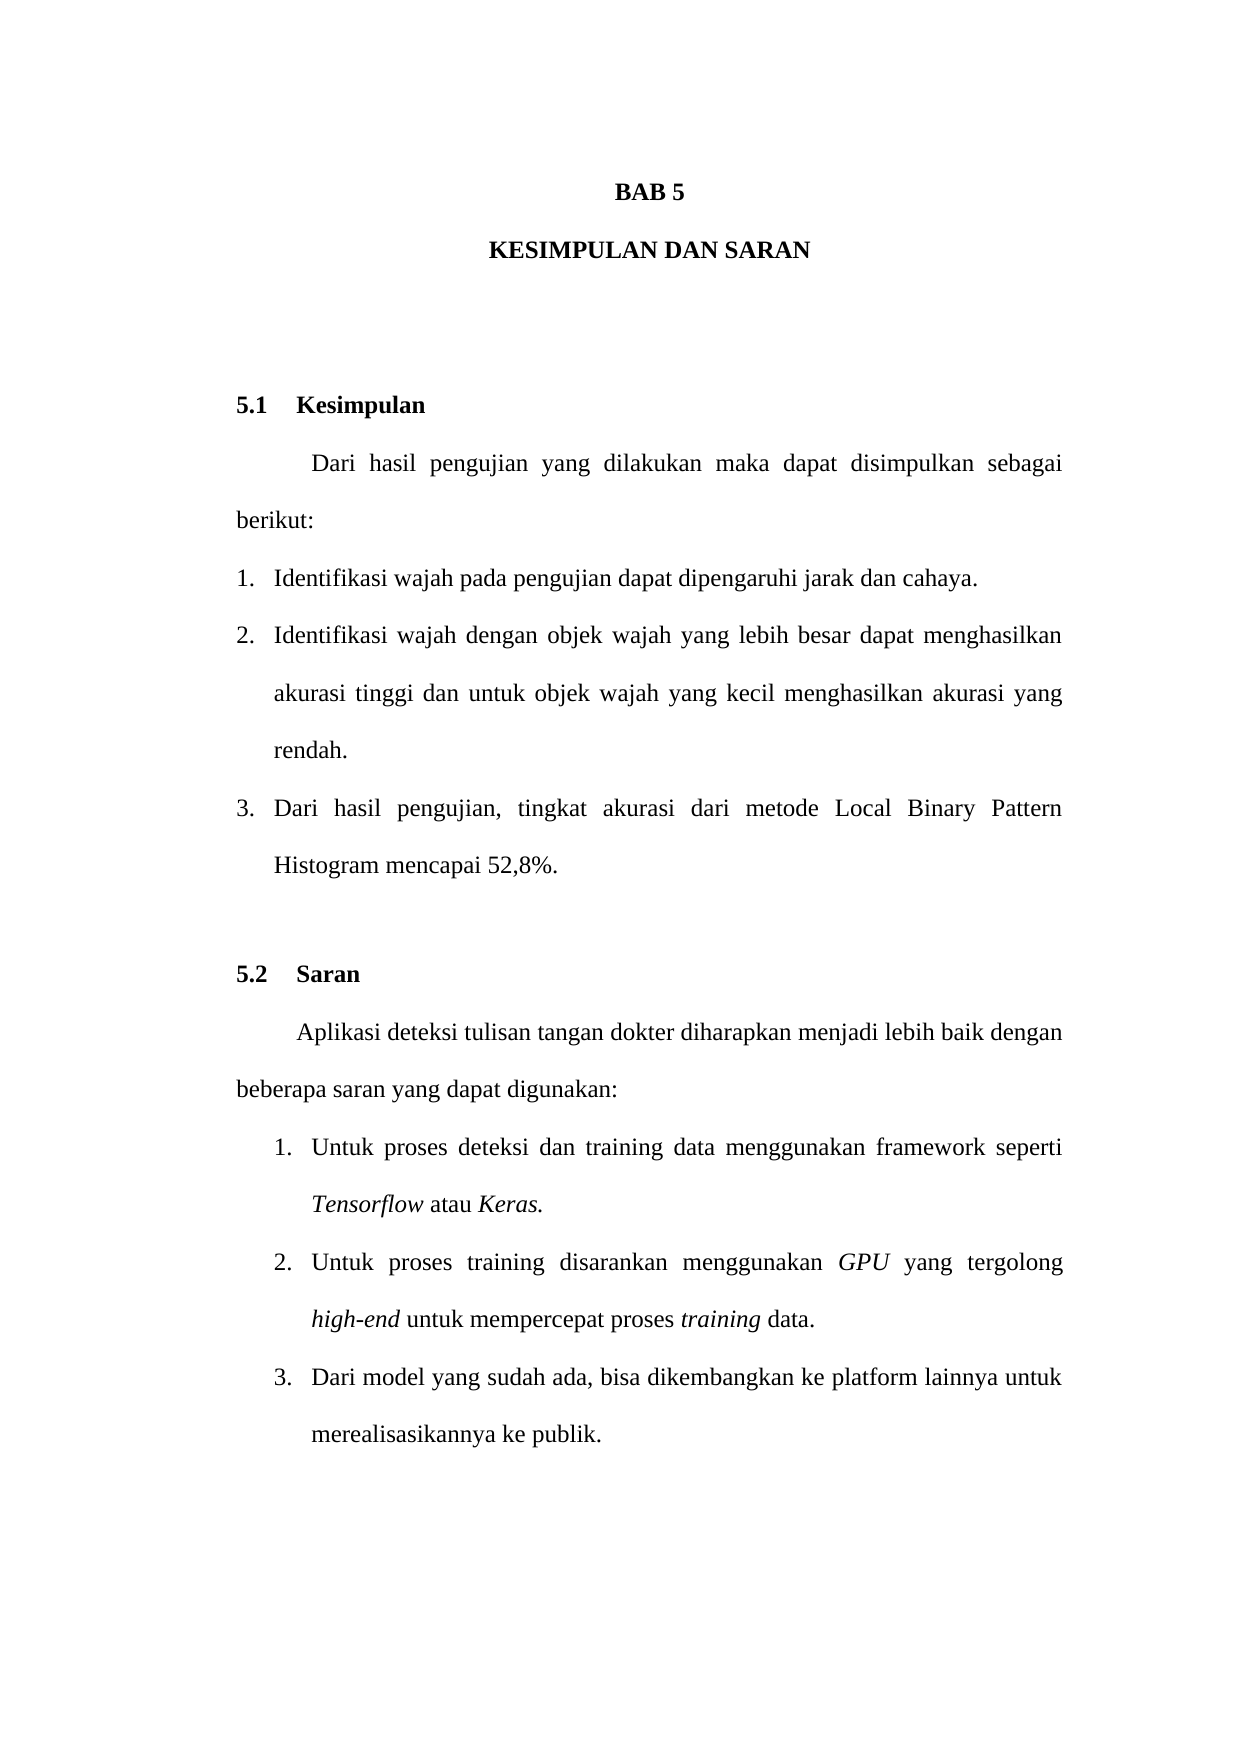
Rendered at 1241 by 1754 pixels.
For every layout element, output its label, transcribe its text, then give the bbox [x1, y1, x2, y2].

text BAB 5 KESIMPULAN DAN SARAN [236, 177, 1063, 263]
list Dari model yang sudah ada, bisa dikembangkan ke platform lainnya untuk merealisasikannya ke publik. [274, 1362, 1063, 1448]
list Identifikasi wajah pada pengujian dapat dipengaruhi jarak dan cahaya. [236, 563, 1063, 592]
text 5.1 Kesimpulan [236, 391, 1063, 419]
list Untuk proses training disarankan menggunakan GPU yang tergolong high-end untuk mempercepat proses training data. [274, 1247, 1063, 1333]
text Dari hasil pengujian yang dilakukan maka dapat disimpulkan sebagai berikut: [236, 448, 1063, 534]
text 5.2 Saran [236, 959, 1063, 988]
list Untuk proses deteksi dan training data menggunakan framework seperti Tensorflow atau Keras. [274, 1132, 1063, 1218]
list Dari hasil pengujian, tingkat akurasi dari metode Local Binary Pattern Histogram mencapai 52,8%. [236, 793, 1063, 879]
text Aplikasi deteksi tulisan tangan dokter diharapkan menjadi lebih baik dengan beberapa saran yang dapat digunakan: [236, 1017, 1063, 1103]
list Identifikasi wajah dengan objek wajah yang lebih besar dapat menghasilkan akurasi tinggi dan untuk objek wajah yang kecil menghasilkan akurasi yang rendah. [236, 621, 1063, 764]
